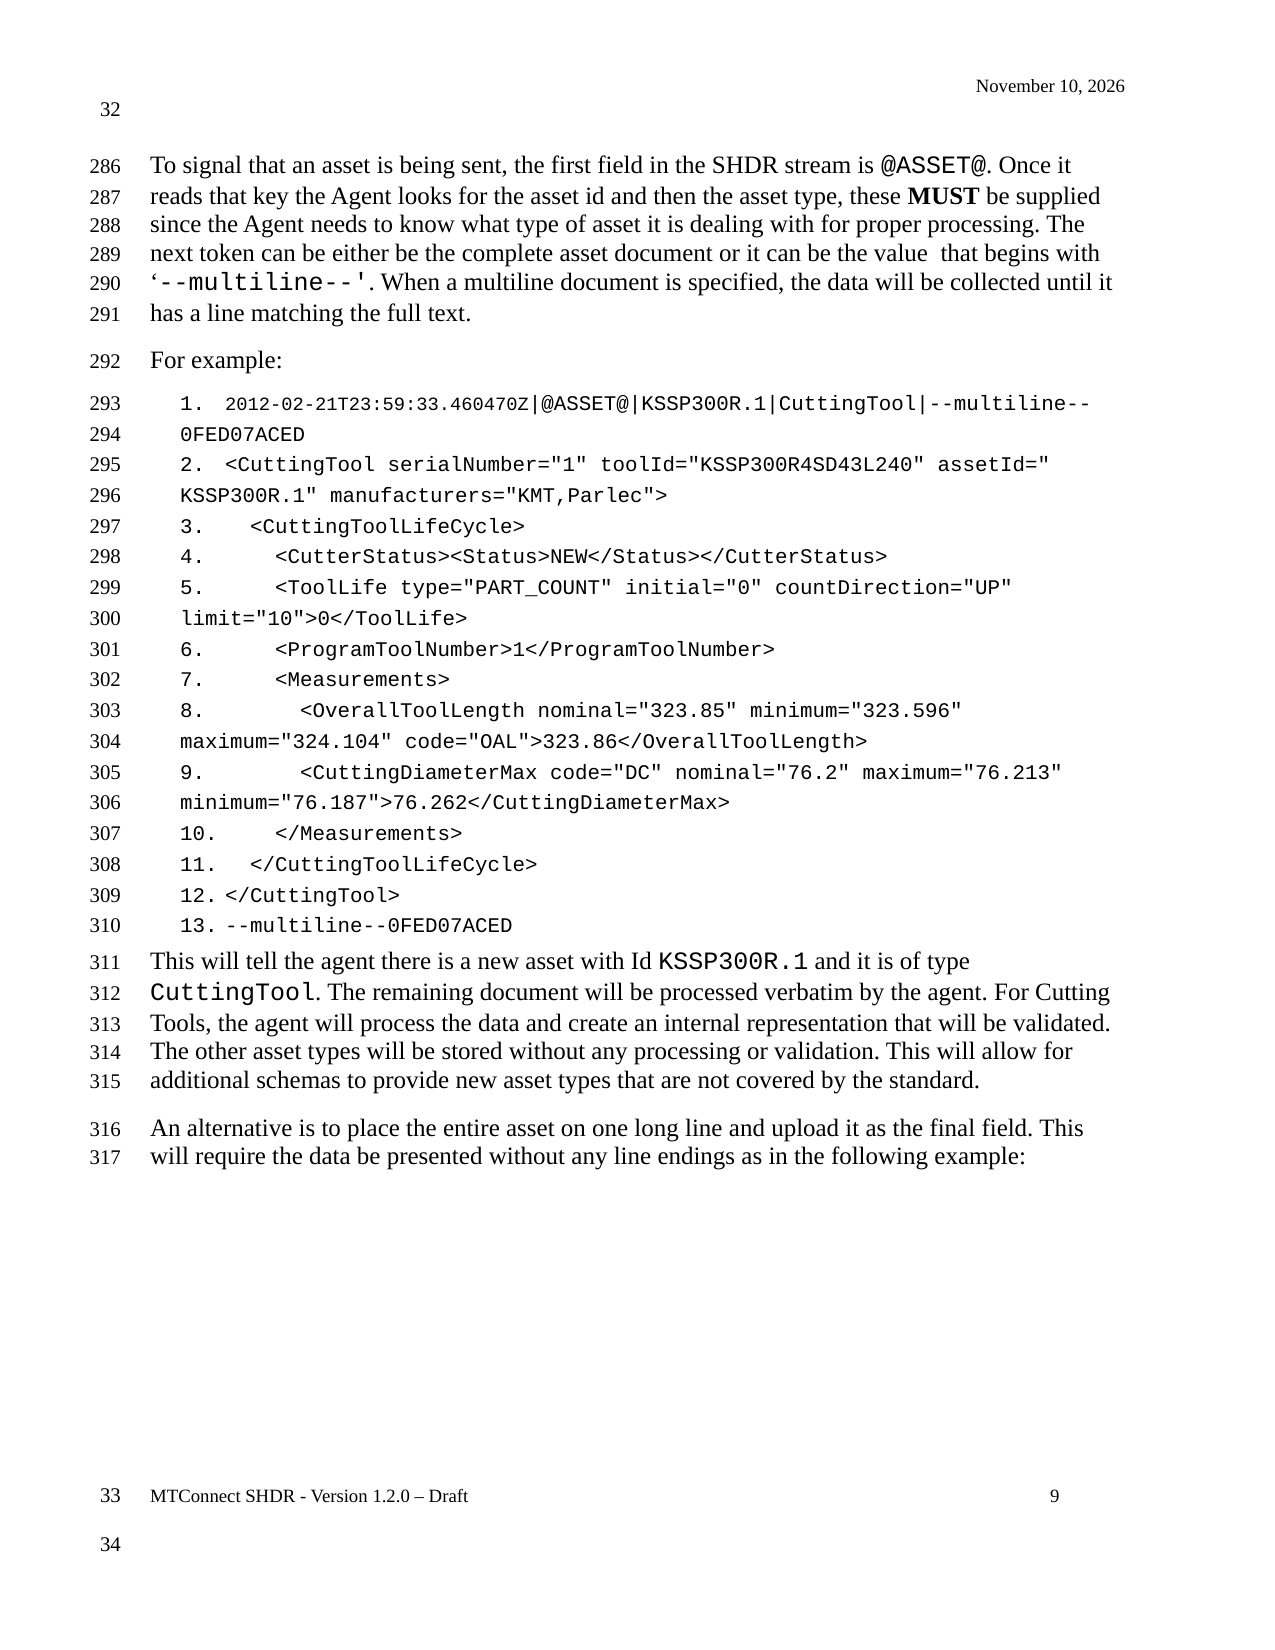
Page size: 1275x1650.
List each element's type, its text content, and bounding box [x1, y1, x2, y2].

text <Measurements> [180, 669, 1125, 693]
text To signal that an asset is being sent, the first field in the SHDR stream is @ASSET@. Once it reads that key the Agent looks for the asset id and then the asset type, these MUST be supplied since the Agent needs to know what type of asset it is dealing with for proper processing. The next token can be either be the complete asset document or it can be the value that begins with ‘--multiline--'. When a multiline document is specified, the data will be collected until it has a line matching the full text. [150, 150, 1125, 327]
text An alternative is to place the entire asset on one long line and upload it as the final field. This will require the data be presented without any line endings as in the following example: [150, 1113, 1125, 1170]
text 2012-02-21T23:59:33.460470Z|@ASSET@|KSSP300R.1|CuttingTool|--multiline--0FED07ACED [180, 393, 1125, 447]
text For example: [150, 345, 1125, 374]
text <CuttingTool serialNumber="1" toolId="KSSP300R4SD43L240" assetId=" KSSP300R.1" manufacturers="KMT,Parlec"> [180, 454, 1125, 509]
text </Measurements> [180, 823, 1125, 847]
text <CuttingDiameterMax code="DC" nominal="76.2" maximum="76.213" minimum="76.187">76.262</CuttingDiameterMax> [180, 762, 1125, 816]
text <CutterStatus><Status>NEW</Status></CutterStatus> [180, 547, 1125, 570]
text </CuttingTool> [180, 884, 1125, 908]
text <CuttingToolLifeCycle> [180, 516, 1125, 539]
text This will tell the agent there is a new asset with Id KSSP300R.1 and it is of type CuttingTool. The remaining document will be processed verbatim by the agent. For Cutting Tools, the agent will process the data and create an internal representation that will be validated. The other asset types will be stored without any processing or validation. This will allow for additional schemas to provide new asset types that are not covered by the standard. [150, 946, 1125, 1094]
text --multiline--0FED07ACED [180, 915, 1125, 939]
text <ProgramToolNumber>1</ProgramToolNumber> [180, 639, 1125, 662]
text </CuttingToolLifeCycle> [180, 854, 1125, 877]
text <OverallToolLength nominal="323.85" minimum="323.596" maximum="324.104" code="OAL">323.86</OverallToolLength> [180, 700, 1125, 754]
text <ToolLife type="PART_COUNT" initial="0" countDirection="UP" limit="10">0</ToolLife> [180, 577, 1125, 632]
